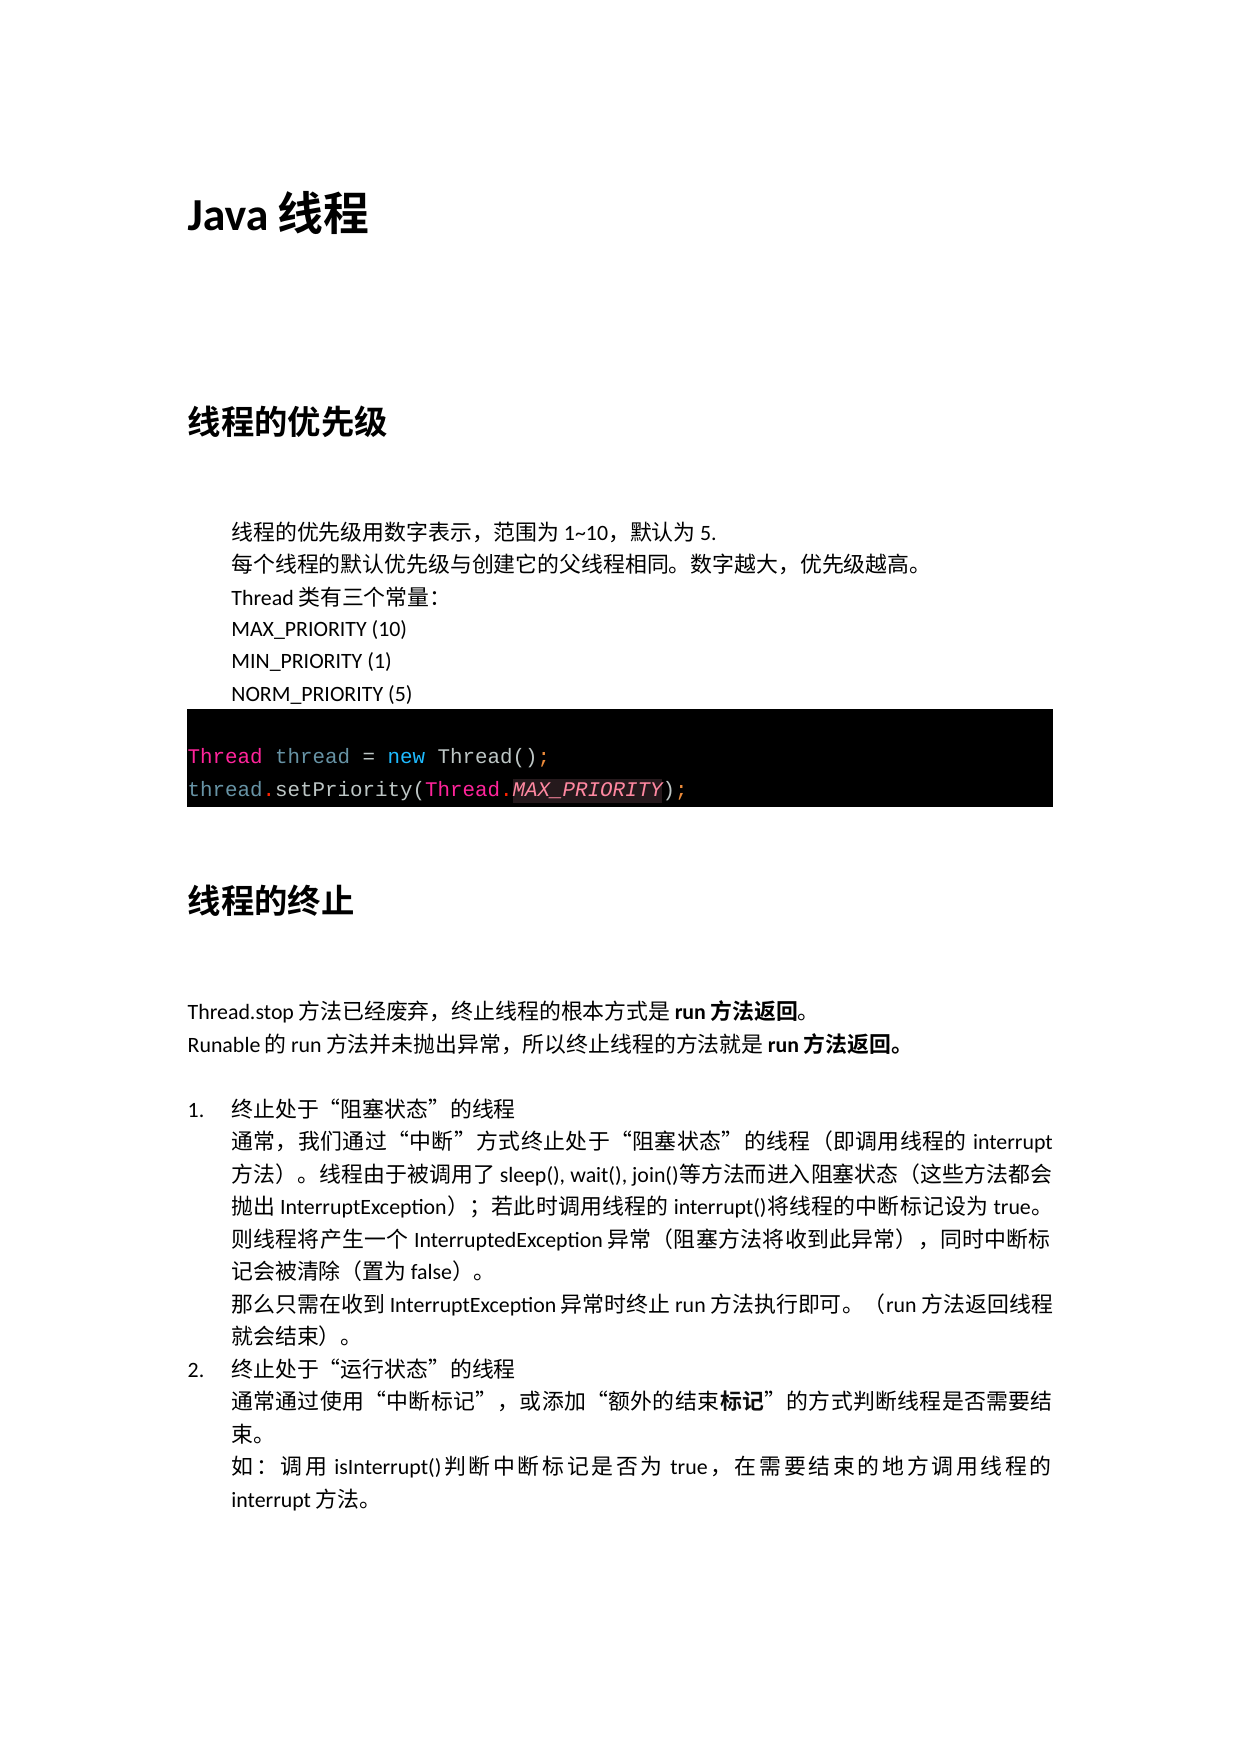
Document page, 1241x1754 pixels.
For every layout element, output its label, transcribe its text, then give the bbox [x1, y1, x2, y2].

list 通常，我们通过“中断”方式终止处于“阻塞状态”的线程（即调用线程的interrupt方法）。线程由于被调用了sleep(), wait(), join()等方法而进入阻塞状态（这些方法都会抛出InterruptException）；若此时调用线程的interrupt()将线程的中断标记设为true。则线程将产生一个InterruptedException异常（阻塞方法将收到此异常），同时中断标记会被清除（置为false）。 [231, 1124, 1053, 1286]
list NORM_PRIORITY (5) [231, 677, 1053, 709]
list 通常通过使用“中断标记”，或添加“额外的结束标记”的方式判断线程是否需要结束。 [231, 1384, 1053, 1449]
text Thread.stop方法已经废弃，终止线程的根本方式是run方法返回。 [187, 994, 1053, 1026]
list 每个线程的默认优先级与创建它的父线程相同。数字越大，优先级越高。 [231, 547, 1053, 579]
subtitle 线程的终止 [187, 867, 1053, 932]
text Runable的run方法并未抛出异常，所以终止线程的方法就是run方法返回。 [187, 1026, 1053, 1059]
list 那么只需在收到InterruptException异常时终止run方法执行即可。（run方法返回线程就会结束）。 [231, 1286, 1053, 1351]
subtitle 线程的优先级 [187, 387, 1053, 452]
list 线程的优先级用数字表示，范围为1~10，默认为5. [231, 514, 1053, 547]
text Thread thread = new Thread(); thread.setPriority(Thread.MAX_PRIORITY); [187, 709, 1053, 807]
list 如：调用isInterrupt()判断中断标记是否为true，在需要结束的地方调用线程的interrupt方法。 [231, 1449, 1053, 1514]
list MIN_PRIORITY (1) [231, 644, 1053, 677]
subtitle Java线程 [187, 162, 1053, 259]
list 终止处于“阻塞状态”的线程 [187, 1091, 1053, 1124]
list 终止处于“运行状态”的线程 [187, 1351, 1053, 1384]
list MAX_PRIORITY (10) [231, 612, 1053, 644]
list Thread类有三个常量： [231, 579, 1053, 612]
